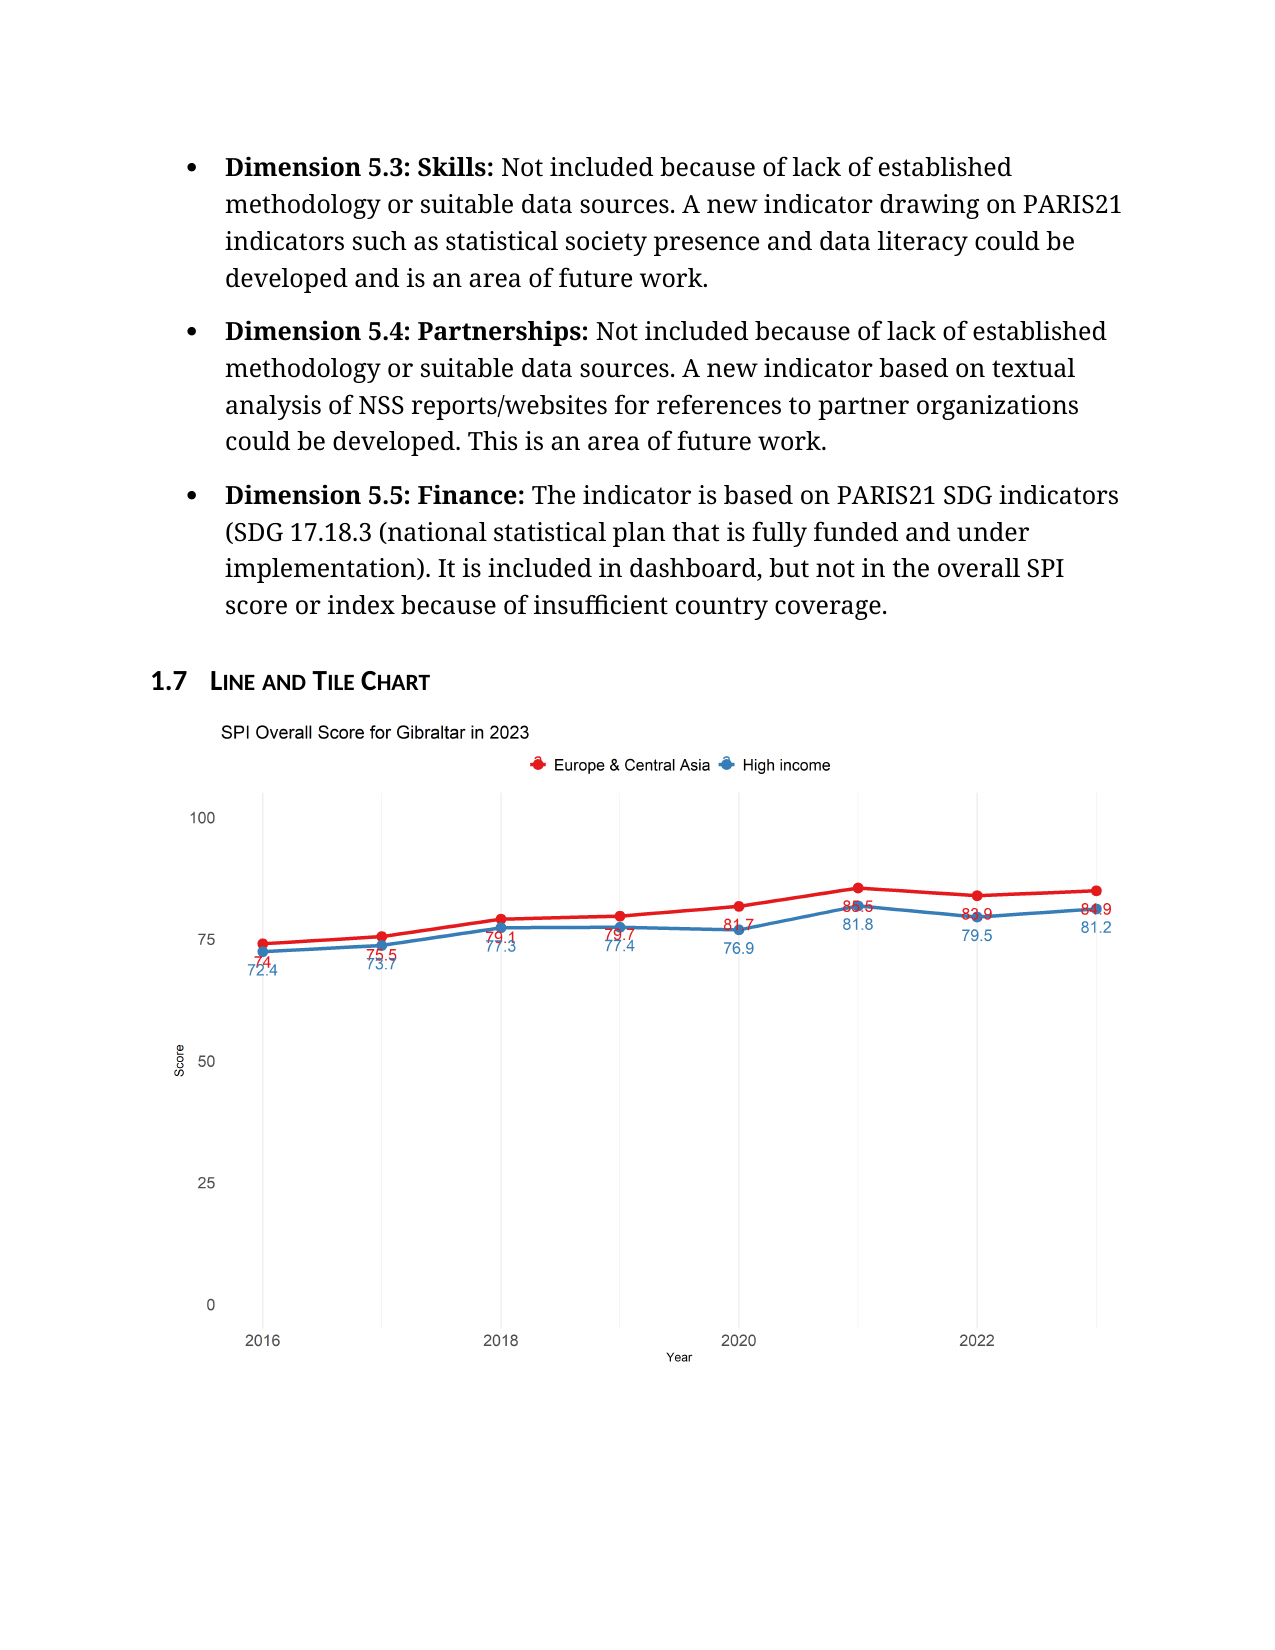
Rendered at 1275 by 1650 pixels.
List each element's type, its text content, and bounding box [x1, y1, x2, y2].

list Dimension 5.4: Partnerships: Not included because of lack of established methodology or suitable data sources. A new indicator based on textual analysis of NSS reports/websites for references to partner organizations could be developed. This is an area of future work. [187, 314, 1125, 458]
subtitle Line and Tile Chart [150, 662, 1125, 698]
list Dimension 5.5: Finance: The indicator is based on PARIS21 SDG indicators (SDG 17.18.3 (national statistical plan that is fully funded and under implementation). It is included in dashboard, but not in the overall SPI score or index because of insufficient country coverage. [187, 477, 1125, 622]
picture [168, 719, 1144, 1370]
